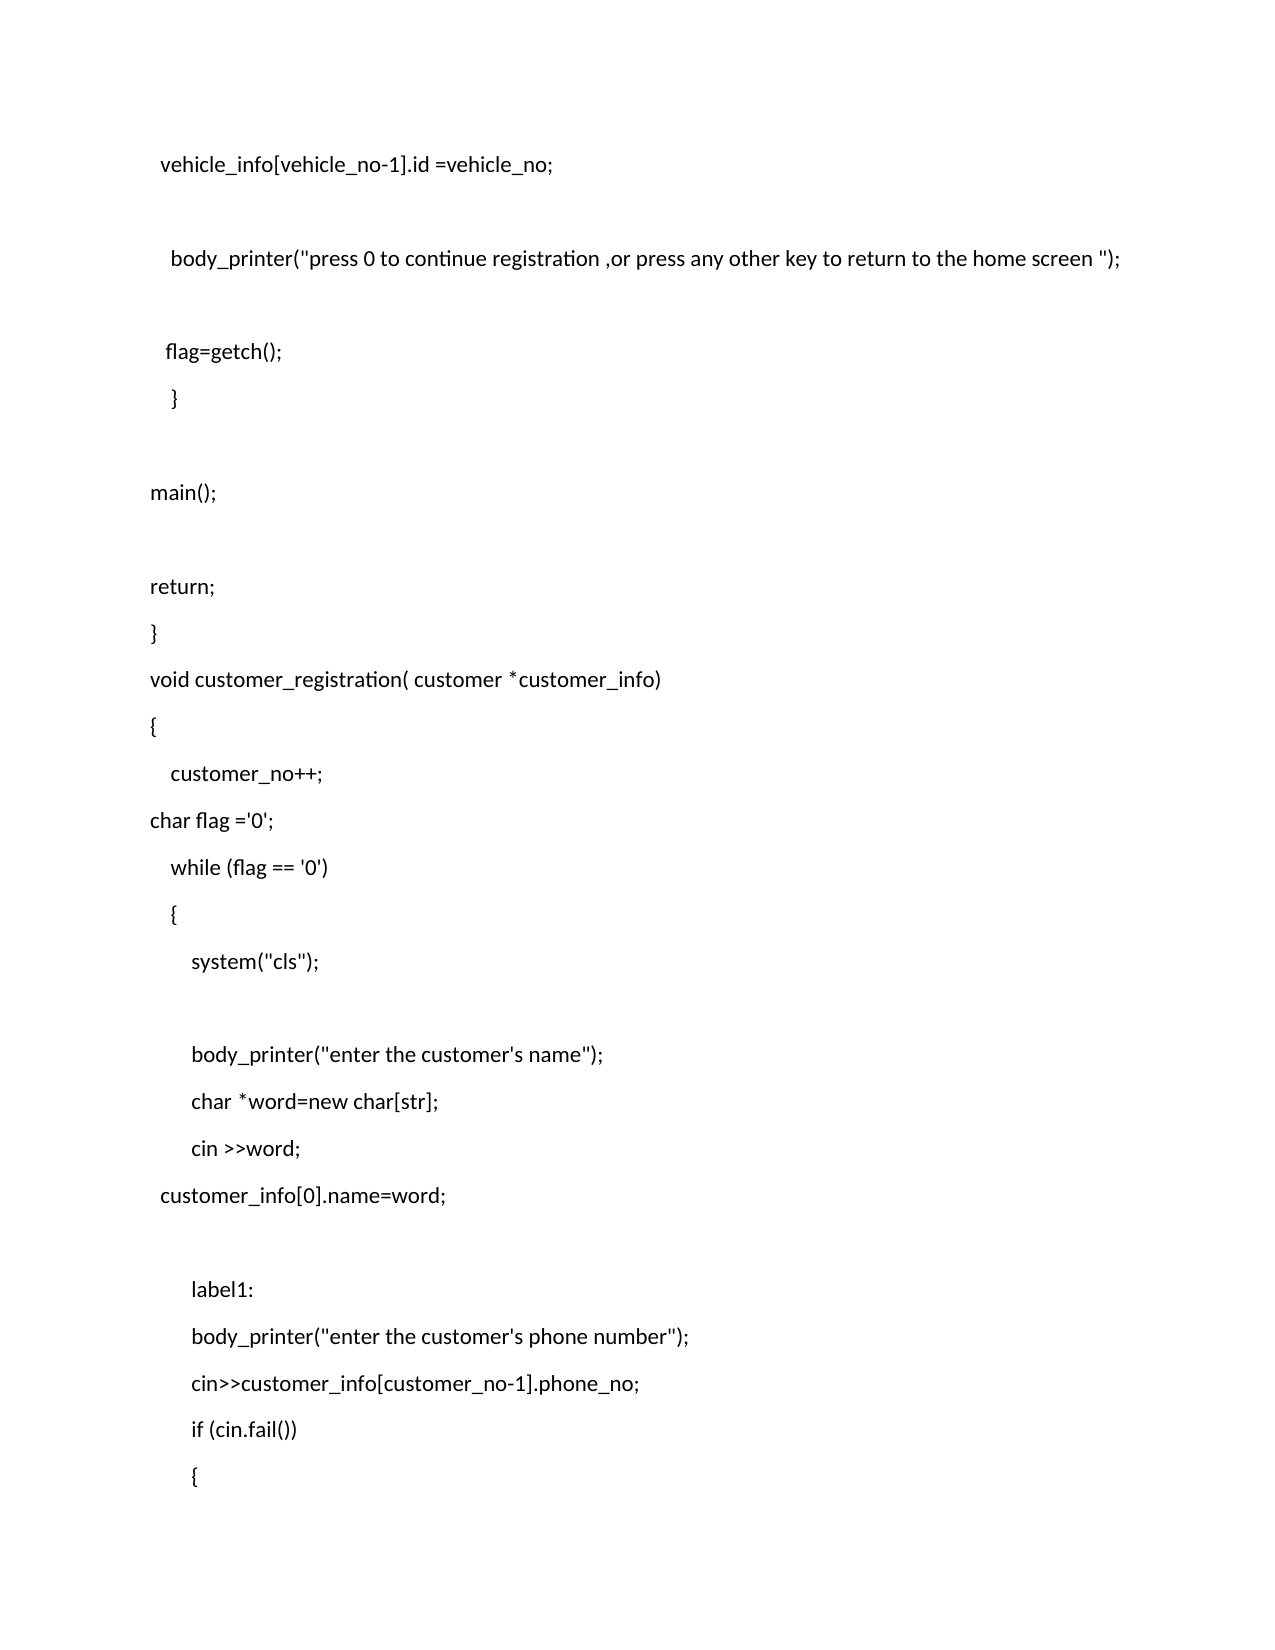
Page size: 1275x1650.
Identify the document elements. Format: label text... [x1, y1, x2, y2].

text system("cls"); [150, 947, 1125, 975]
text body_printer("enter the customer's phone number"); [150, 1322, 1125, 1350]
text void customer_registration( customer *customer_info) [150, 666, 1125, 694]
text body_printer("enter the customer's name"); [150, 1041, 1125, 1069]
text if (cin.fail()) [150, 1416, 1125, 1444]
text cin >>word; [150, 1134, 1125, 1162]
text cin>>customer_info[customer_no-1].phone_no; [150, 1369, 1125, 1397]
text while (flag == '0') [150, 853, 1125, 881]
text customer_info[0].name=word; [150, 1181, 1125, 1209]
text } [150, 384, 1125, 412]
text body_printer("press 0 to continue registration ,or press any other key to return to the home screen "); [150, 244, 1125, 272]
text vehicle_info[vehicle_no-1].id =vehicle_no; [150, 150, 1125, 178]
text label1: [150, 1275, 1125, 1303]
text { [150, 712, 1125, 741]
text char *word=new char[str]; [150, 1087, 1125, 1116]
text { [150, 900, 1125, 928]
text { [150, 1462, 1125, 1491]
text return; [150, 572, 1125, 600]
text char flag ='0'; [150, 806, 1125, 834]
text main(); [150, 478, 1125, 506]
text flag=getch(); [150, 337, 1125, 366]
text customer_no++; [150, 759, 1125, 787]
text } [150, 619, 1125, 647]
